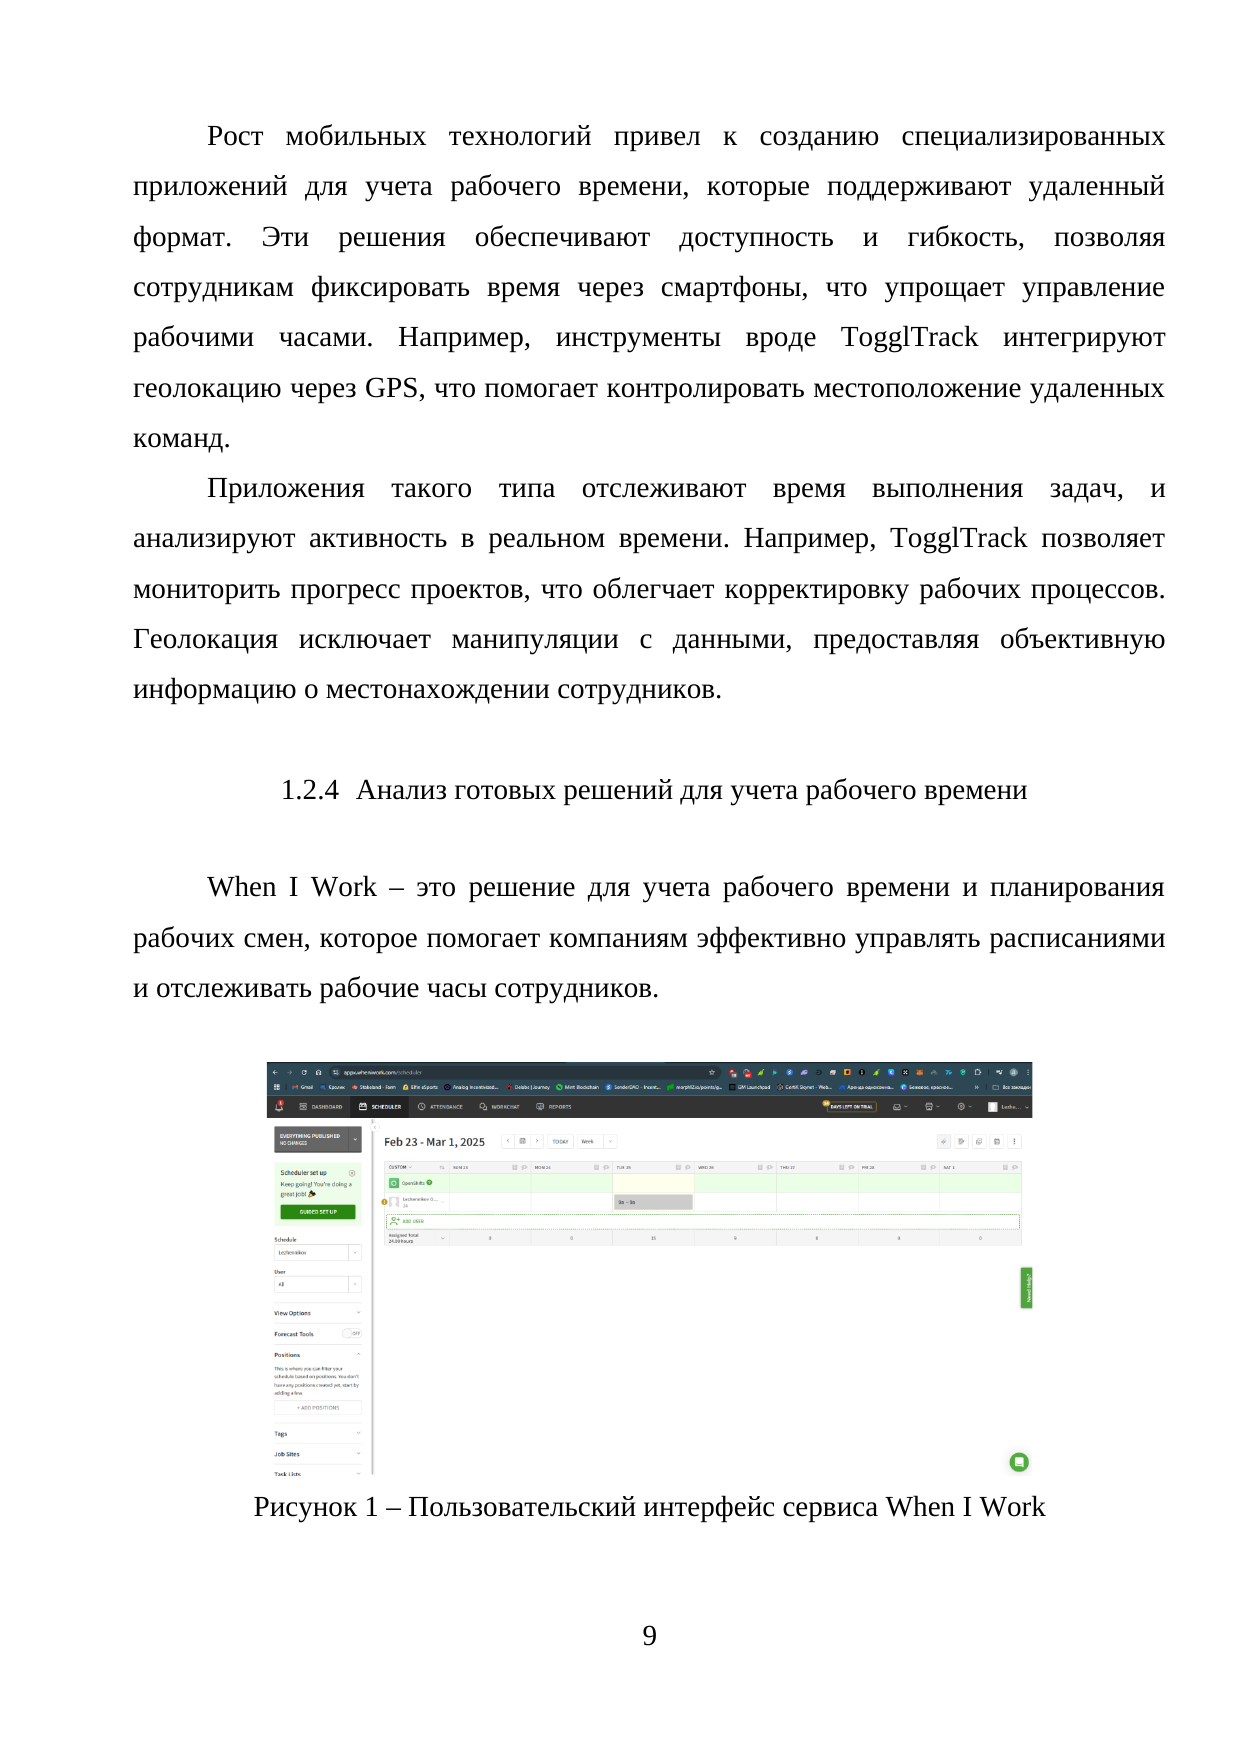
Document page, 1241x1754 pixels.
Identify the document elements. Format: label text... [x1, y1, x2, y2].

text Рост мобильных технологий привел к созданию специализированных приложений для учета рабочего времени, которые поддерживают удаленный формат. Эти решения обеспечивают доступность и гибкость, позволяя сотрудникам фиксировать время через смартфоны, что упрощает управление рабочими часами. Например, инструменты вроде TogglTrack интегрируют геолокацию через GPS, что помогает контролировать местоположение удаленных команд. [133, 118, 1166, 453]
list Приложения такого типа отслеживают время выполнения задач, и анализируют активность в реальном времени. Например, TogglTrack позволяет мониторить прогресс проектов, что облегчает корректировку рабочих процессов. Геолокация исключает манипуляции с данными, предоставляя объективную информацию о местонахождении сотрудников. [133, 470, 1166, 705]
text Рисунок 1 – Пользовательский интерфейс сервиса When I Work [133, 1489, 1166, 1523]
subtitle Анализ готовых решений для учета рабочего времени [281, 772, 1166, 806]
picture [266, 1062, 1033, 1476]
text When I Work – это решение для учета рабочего времени и планирования рабочих смен, которое помогает компаниям эффективно управлять расписаниями и отслеживать рабочие часы сотрудников. [133, 869, 1166, 1003]
